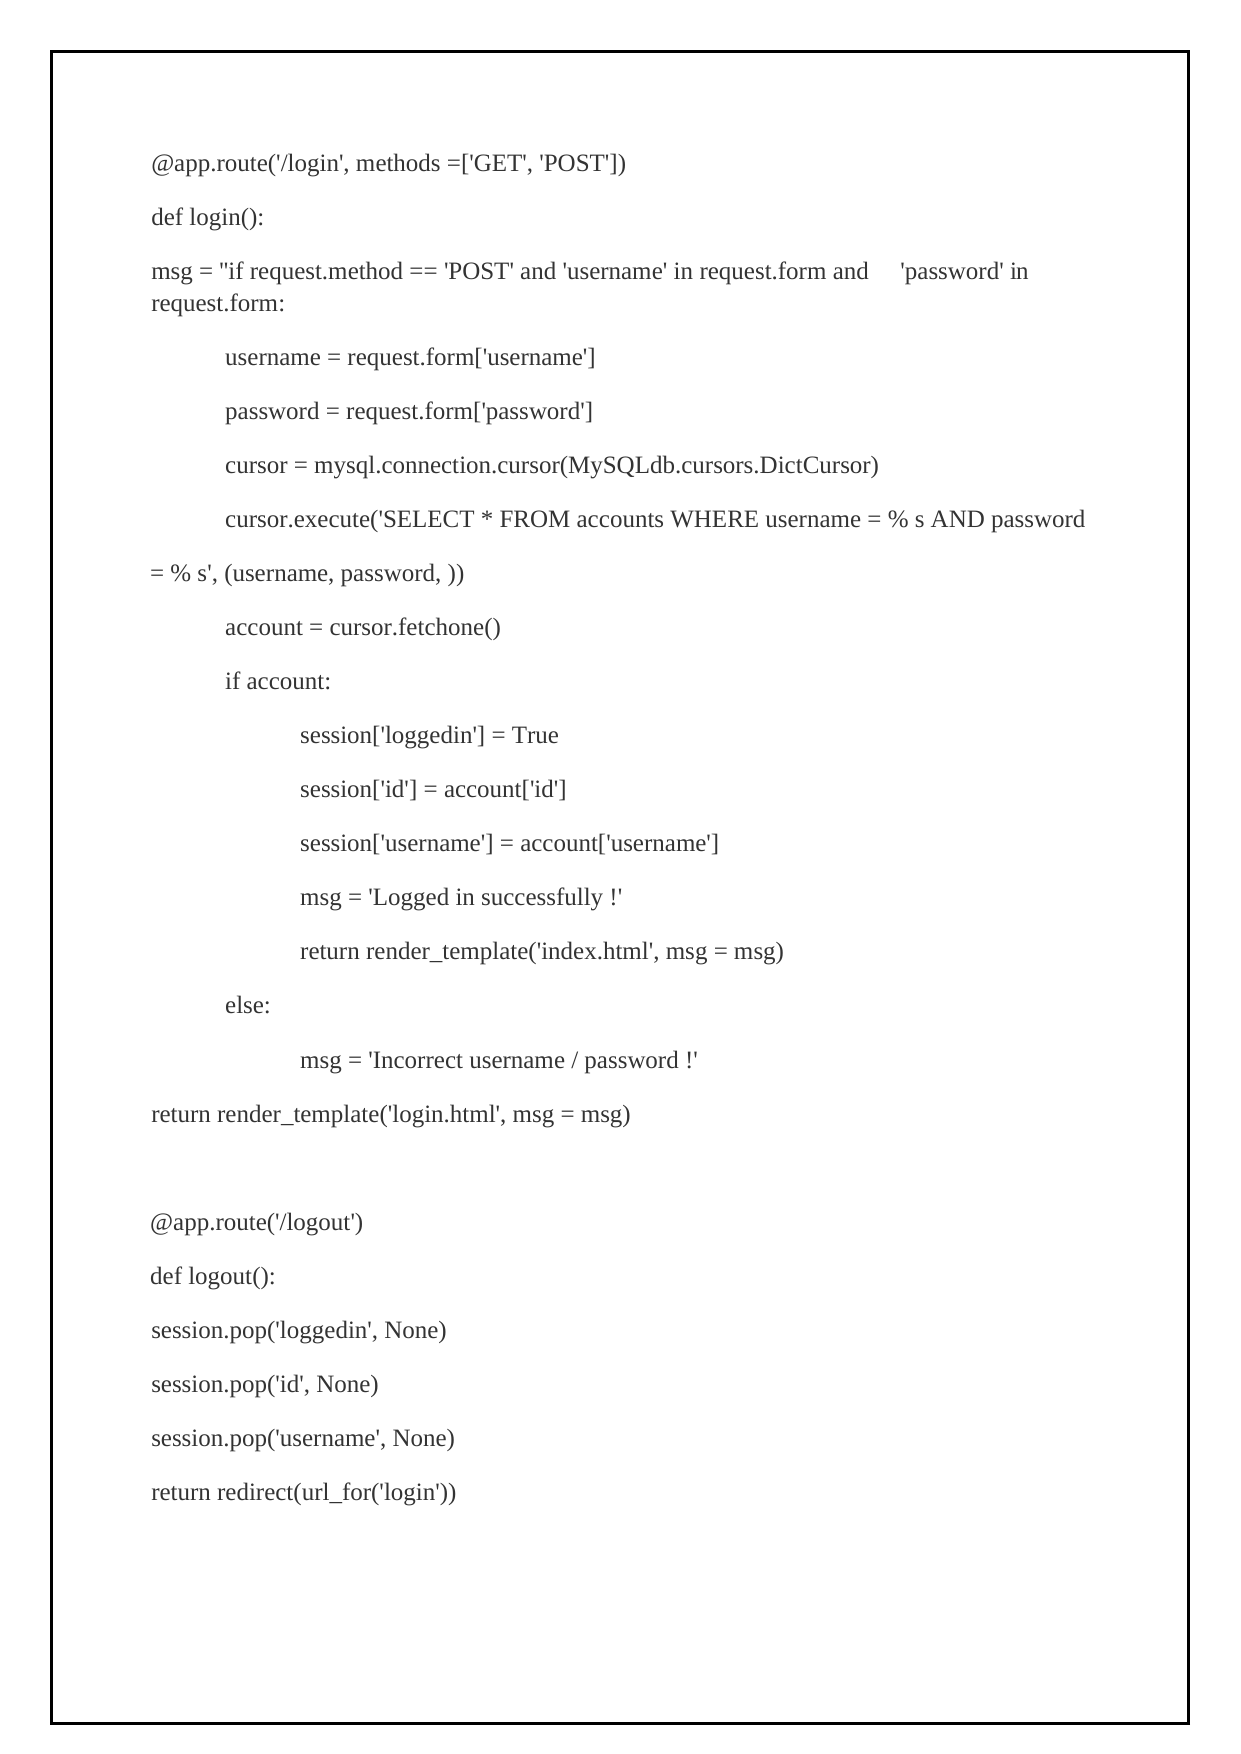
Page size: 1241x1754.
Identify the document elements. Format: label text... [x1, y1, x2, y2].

text session['username'] = account['username'] msg = 'Logged in successfully !' [300, 828, 721, 911]
text = % s', (username, password, )) account = cursor.fetchone() if account: [150, 558, 502, 694]
text else: [225, 990, 1109, 1019]
text return render_template('login.html', msg = msg) [151, 1099, 1109, 1127]
text msg = 'Incorrect username / password !' [300, 1045, 1109, 1073]
text @app.route('/logout') def logout(): [150, 1207, 365, 1290]
text msg = ''if request.method == 'POST' and 'username' in request.form and 'password' in request.form: [151, 256, 1029, 317]
text @app.route('/login', methods =['GET', 'POST']) def login(): [151, 148, 628, 231]
text cursor = mysql.connection.cursor(MySQLdb.cursors.DictCursor) cursor.execute('SELECT * FROM accounts WHERE username = % s AND password [225, 450, 1087, 533]
text session['loggedin'] = True session['id'] = account['id'] [300, 720, 568, 803]
text session.pop('loggedin', None) session.pop('id', None) session.pop('username', None) return redirect(url_for('login')) [151, 1315, 458, 1506]
text return render_template('index.html', msg = msg) [300, 936, 1109, 965]
text username = request.form['username'] password = request.form['password'] [225, 342, 598, 425]
